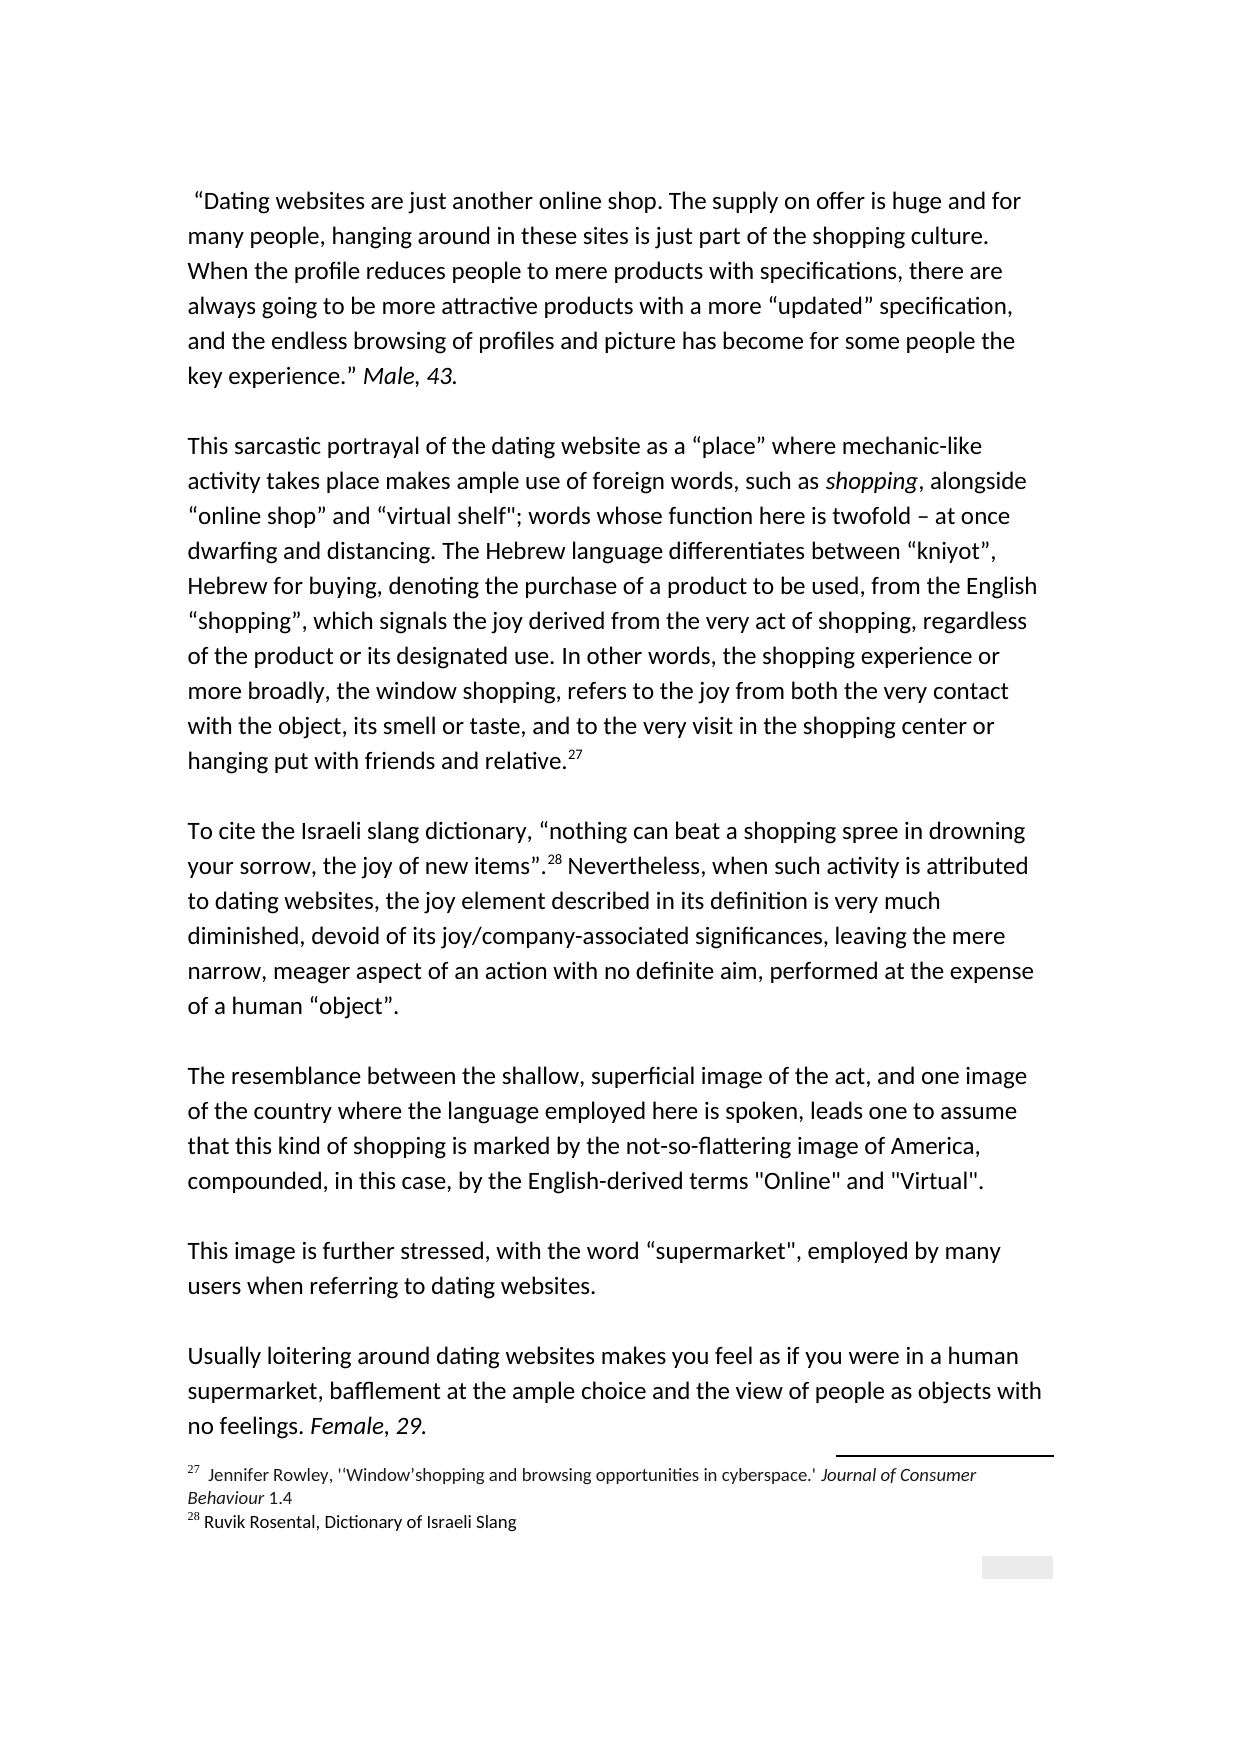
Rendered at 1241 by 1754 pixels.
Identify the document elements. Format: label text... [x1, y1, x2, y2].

text The resemblance between the shallow, superficial image of the act, and one image of the country where the language employed here is spoken, leads one to assume that this kind of shopping is marked by the not-so-flattering image of America, compounded, in this case, by the English-derived terms "Online" and "Virtual". [187, 1060, 1053, 1196]
text This sarcastic portrayal of the dating website as a “place” where mechanic-like activity takes place makes ample use of foreign words, such as shopping, alongside “online shop” and “virtual shelf"; words whose function here is twofold – at once dwarfing and distancing. The Hebrew language differentiates between “kniyot”, Hebrew for buying, denoting the purchase of a product to be used, from the English “shopping”, which signals the joy derived from the very act of shopping, regardless of the product or its designated use. In other words, the shopping experience or more broadly, the window shopping, refers to the joy from both the very contact with the object, its smell or taste, and to the very visit in the shopping center or hanging put with friends and relative. [187, 430, 1053, 776]
text To cite the Israeli slang dictionary, “nothing can beat a shopping spree in drowning your sorrow, the joy of new items”. Nevertheless, when such activity is attributed to dating websites, the joy element described in its definition is very much diminished, devoid of its joy/company-associated significances, leaving the mere narrow, meager aspect of an action with no definite aim, performed at the expense of a human “object”. [187, 815, 1053, 1021]
text This image is further stressed, with the word “supermarket", employed by many users when referring to dating websites. [187, 1235, 1053, 1301]
text “Dating websites are just another online shop. The supply on offer is huge and for many people, hanging around in these sites is just part of the shopping culture. When the profile reduces people to mere products with specifications, there are always going to be more attractive products with a more “updated” specification, and the endless browsing of profiles and picture has become for some people the key experience.” Male, 43. [187, 185, 1053, 391]
text Usually loitering around dating websites makes you feel as if you were in a human supermarket, bafflement at the ample choice and the view of people as objects with no feelings. Female, 29. [187, 1340, 1053, 1441]
